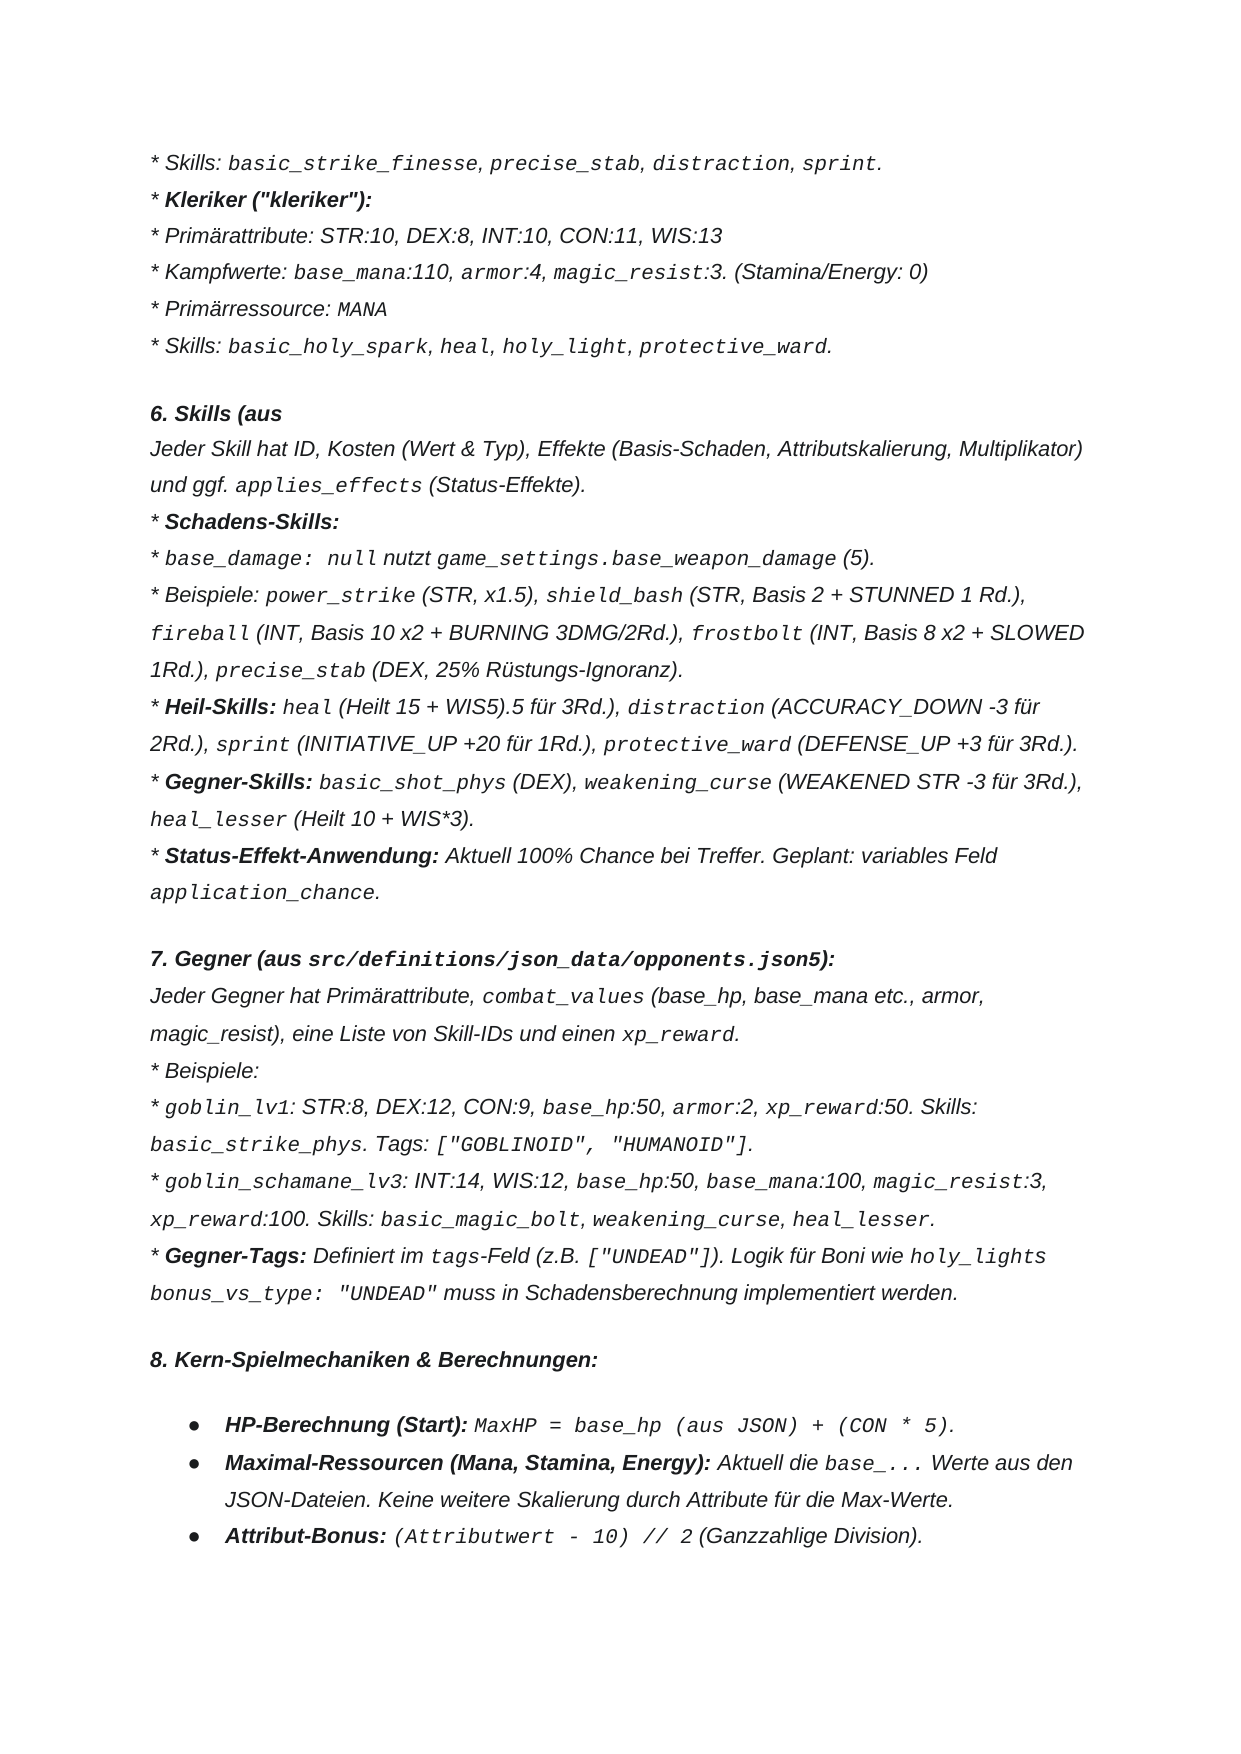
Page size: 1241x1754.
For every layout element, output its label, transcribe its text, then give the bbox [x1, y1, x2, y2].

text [150, 150, 1090, 360]
list HP-Berechnung (Start): MaxHP = base_hp (aus JSON) + (CON * 5). [187, 1412, 1090, 1439]
text 8. Kern-Spielmechaniken & Berechnungen: [150, 1347, 1090, 1372]
list Attribut-Bonus: (Attributwert - 10) // 2 (Ganzzahlige Division). [187, 1523, 1090, 1550]
list Maximal-Ressourcen (Mana, Stamina, Energy): Aktuell die base_... Werte aus den JSON-Dateien. Keine weitere Skalierung durch Attribute für die Max-Werte. [187, 1450, 1090, 1512]
text 6. Skills (aus Jeder Skill hat ID, Kosten (Wert & Typ), Effekte (Basis-Schaden, Attributskalierung, Multiplikator) und ggf. applies_effects (Status-Effekte). * Schadens-Skills: * base_damage: null nutzt game_settings.base_weapon_damage (5). * Beispiele: power_strike (STR, x1.5), shield_bash (STR, Basis 2 + STUNNED 1 Rd.), fireball (INT, Basis 10 x2 + BURNING 3DMG/2Rd.), frostbolt (INT, Basis 8 x2 + SLOWED 1Rd.), precise_stab (DEX, 25% Rüstungs-Ignoranz). * Heil-Skills: heal (Heilt 15 + WIS5).5 für 3Rd.), distraction (ACCURACY_DOWN -3 für 2Rd.), sprint (INITIATIVE_UP +20 für 1Rd.), protective_ward (DEFENSE_UP +3 für 3Rd.). * Gegner-Skills: basic_shot_phys (DEX), weakening_curse (WEAKENED STR -3 für 3Rd.), heal_lesser (Heilt 10 + WIS*3). * Status-Effekt-Anwendung: Aktuell 100% Chance bei Treffer. Geplant: variables Feld application_chance. [150, 400, 1090, 906]
text 7. Gegner (aus src/definitions/json_data/opponents.json5): Jeder Gegner hat Primärattribute, combat_values (base_hp, base_mana etc., armor, magic_resist), eine Liste von Skill-IDs und einen xp_reward. * Beispiele: * goblin_lv1: STR:8, DEX:12, CON:9, base_hp:50, armor:2, xp_reward:50. Skills: basic_strike_phys. Tags: ["GOBLINOID", "HUMANOID"]. * goblin_schamane_lv3: INT:14, WIS:12, base_hp:50, base_mana:100, magic_resist:3, xp_reward:100. Skills: basic_magic_bolt, weakening_curse, heal_lesser. * Gegner-Tags: Definiert im tags-Feld (z.B. ["UNDEAD"]). Logik für Boni wie holy_lights bonus_vs_type: "UNDEAD" muss in Schadensberechnung implementiert werden. [150, 946, 1090, 1307]
